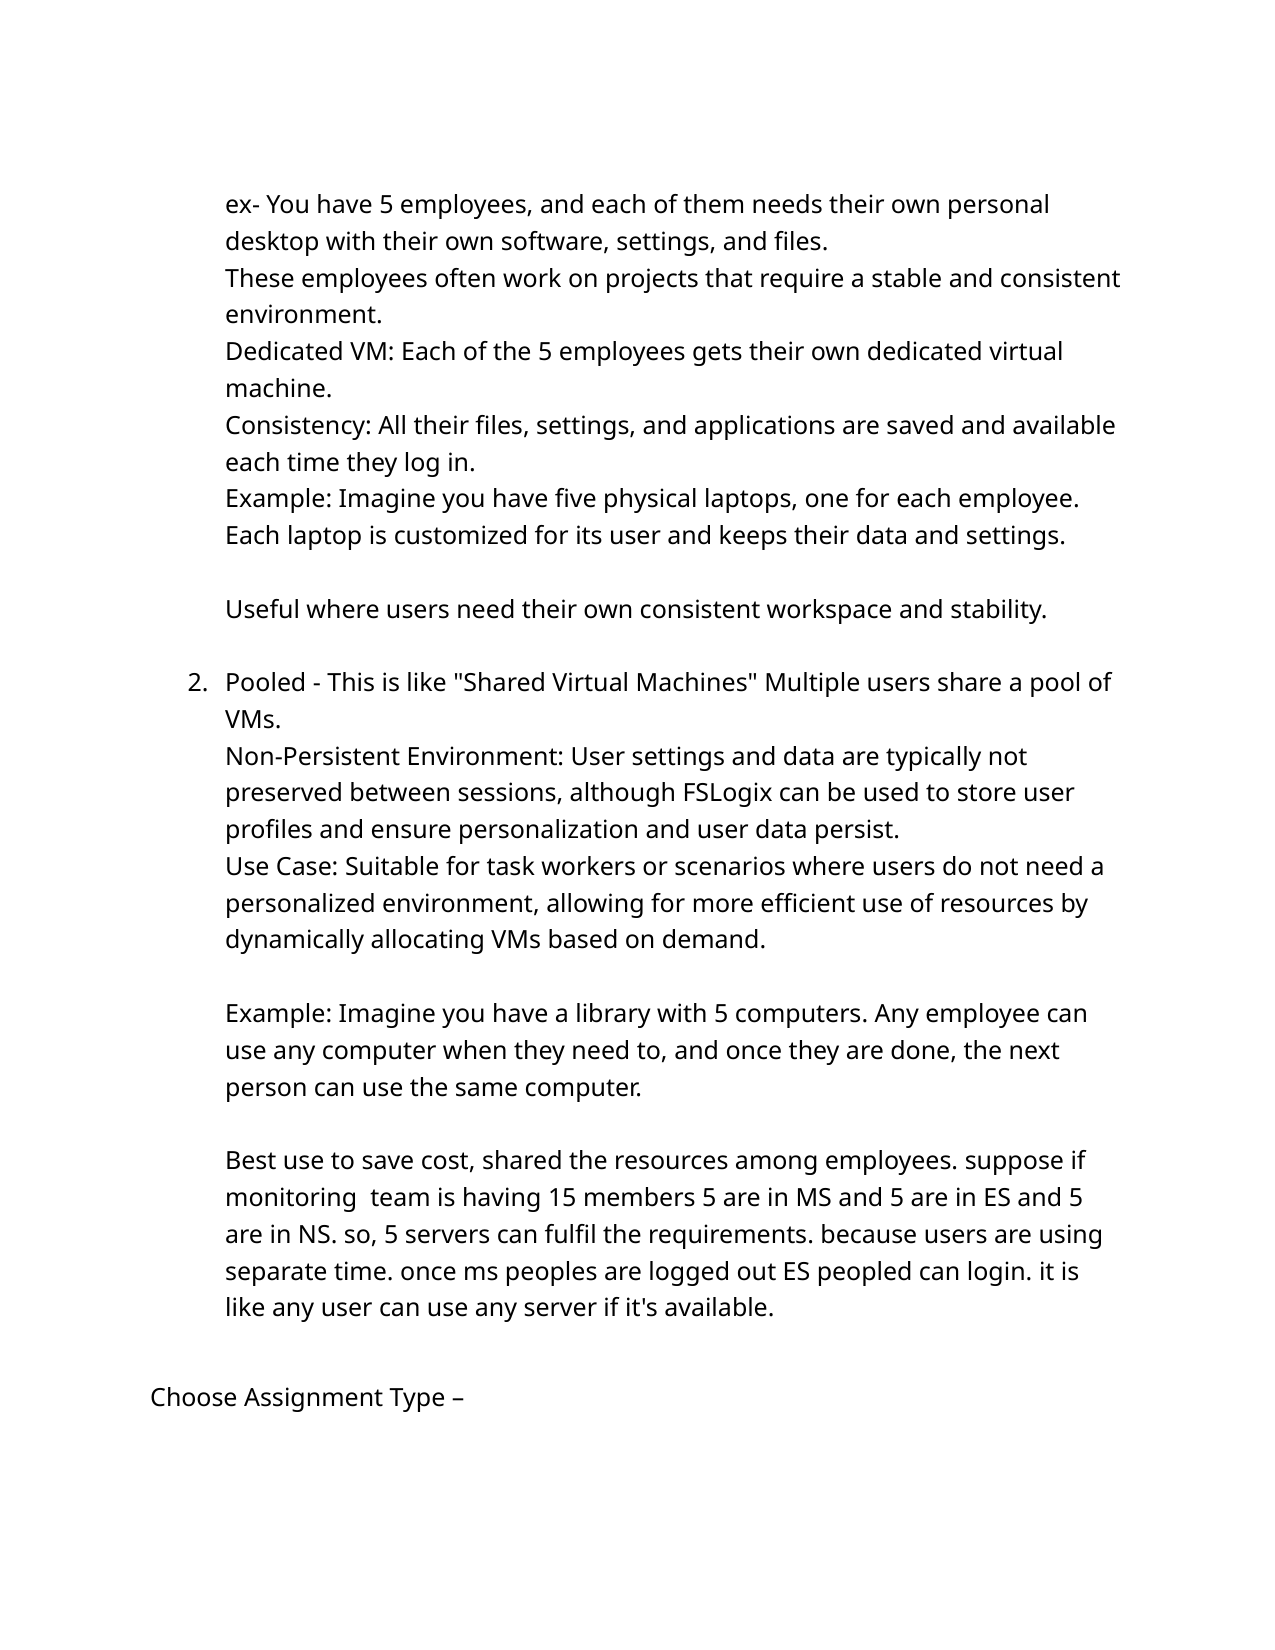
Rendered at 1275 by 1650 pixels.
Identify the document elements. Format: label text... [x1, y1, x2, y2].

list Best use to save cost, shared the resources among employees. suppose if monitoring team is having 15 members 5 are in MS and 5 are in ES and 5 are in NS. so, 5 servers can fulfil the requirements. because users are using separate time. once ms peoples are logged out ES peopled can login. it is like any user can use any server if it's available. [225, 1143, 1125, 1324]
list Pooled - This is like "Shared Virtual Machines" Multiple users share a pool of VMs. [187, 665, 1125, 736]
list Use Case: Suitable for task workers or scenarios where users do not need a personalized environment, allowing for more efficient use of resources by dynamically allocating VMs based on demand. [225, 849, 1125, 956]
list Non-Persistent Environment: User settings and data are typically not preserved between sessions, although FSLogix can be used to store user profiles and ensure personalization and user data persist. [225, 738, 1125, 846]
list Example: Imagine you have five physical laptops, one for each employee. Each laptop is customized for its user and keeps their data and settings. [225, 481, 1125, 552]
list Example: Imagine you have a library with 5 computers. Any employee can use any computer when they need to, and once they are done, the next person can use the same computer. [225, 996, 1125, 1103]
text Choose Assignment Type – [150, 1380, 1125, 1414]
list Useful where users need their own consistent workspace and stability. [225, 591, 1125, 625]
list These employees often work on projects that require a stable and consistent environment. [225, 260, 1125, 331]
list Dedicated VM: Each of the 5 employees gets their own dedicated virtual machine. [225, 334, 1125, 405]
list Consistency: All their files, settings, and applications are saved and available each time they log in. [225, 407, 1125, 478]
list ex- You have 5 employees, and each of them needs their own personal desktop with their own software, settings, and files. [225, 187, 1125, 258]
